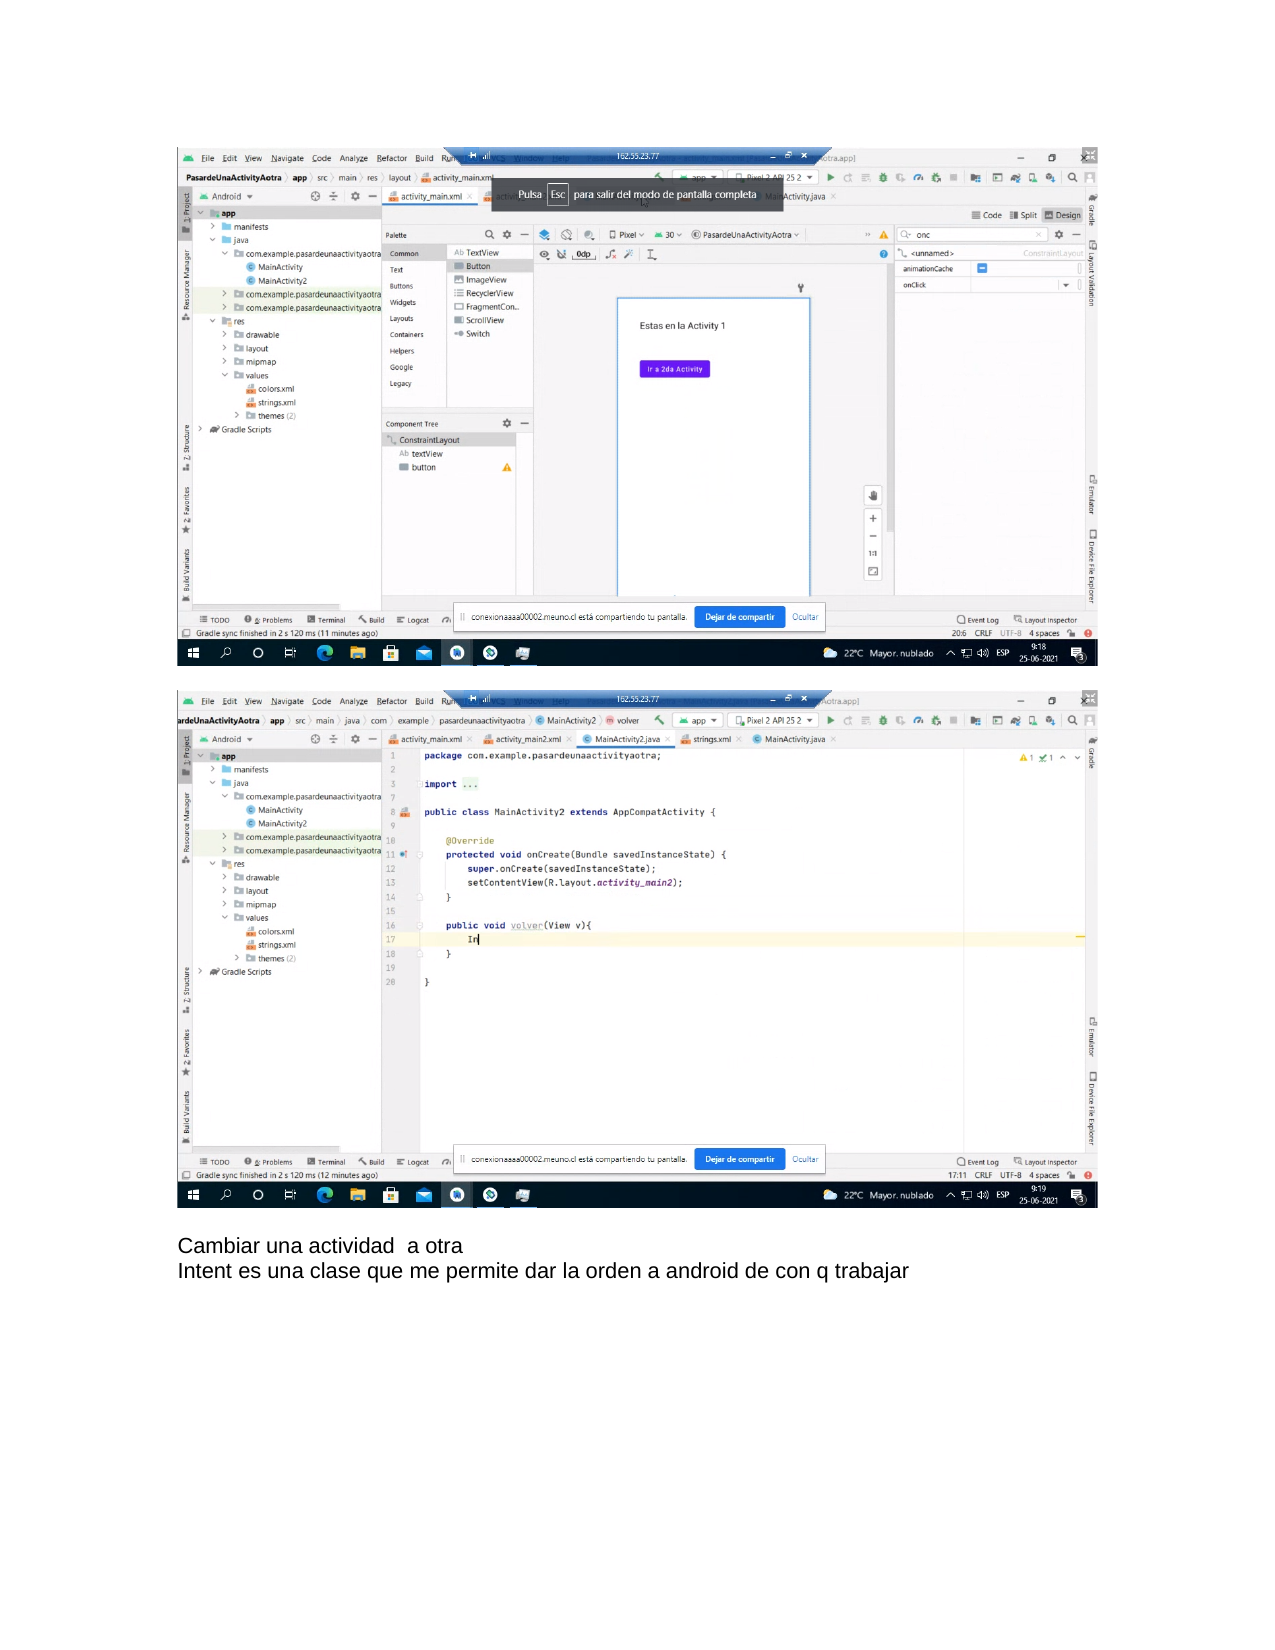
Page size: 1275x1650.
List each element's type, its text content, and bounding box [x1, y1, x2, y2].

picture [177, 690, 1098, 1208]
text Cambiar una actividad a otra [177, 1233, 1098, 1258]
picture [177, 147, 1098, 666]
text Intent es una clase que me permite dar la orden a android de con q trabajar [177, 1258, 1098, 1284]
